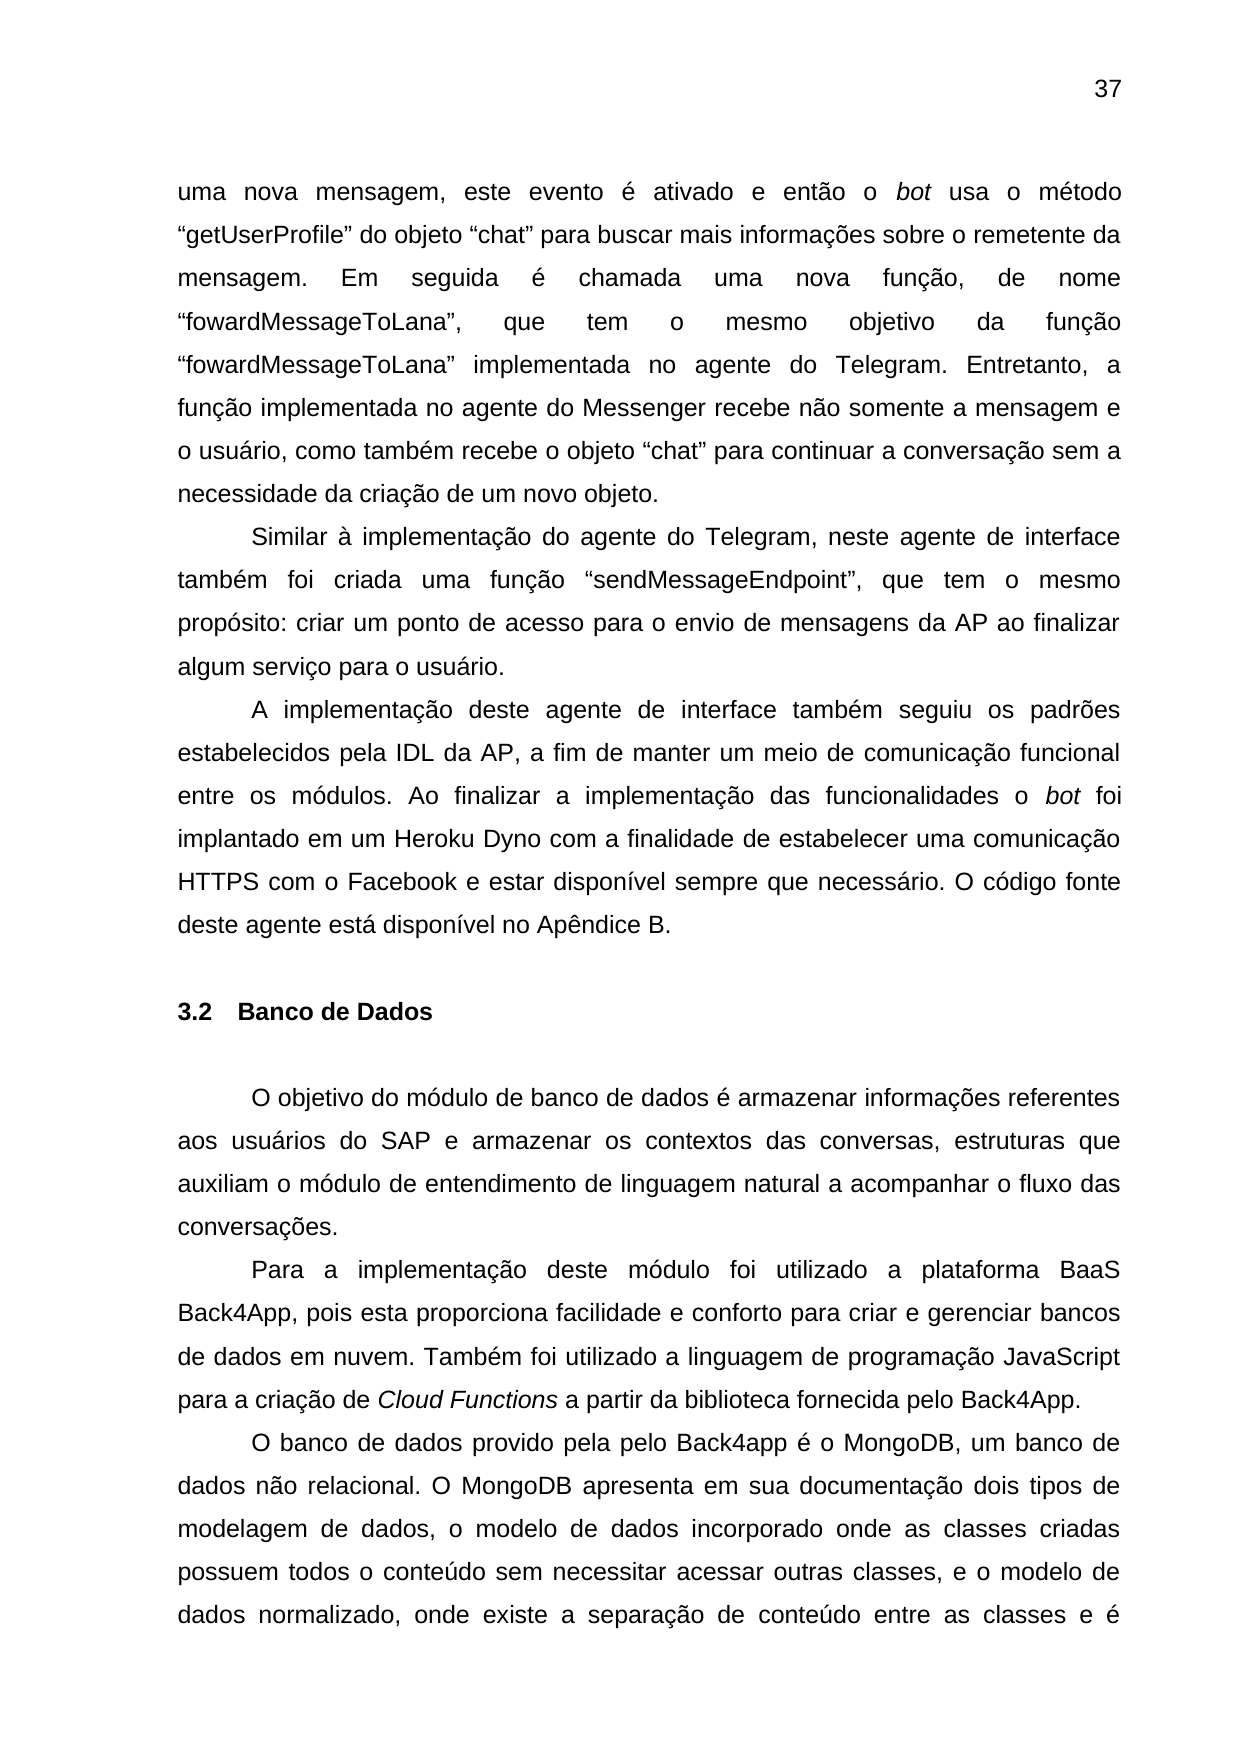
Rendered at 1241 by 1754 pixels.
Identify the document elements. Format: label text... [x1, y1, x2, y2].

text Similar à implementação do agente do Telegram, neste agente de interface também foi criada uma função “sendMessageEndpoint”, que tem o mesmo propósito: criar um ponto de acesso para o envio de mensagens da AP ao finalizar algum serviço para o usuário. [177, 522, 1122, 680]
text A implementação deste agente de interface também seguiu os padrões estabelecidos pela IDL da AP, a fim de manter um meio de comunicação funcional entre os módulos. Ao finalizar a implementação das funcionalidades o bot foi implantado em um Heroku Dyno com a finalidade de estabelecer uma comunicação HTTPS com o Facebook e estar disponível sempre que necessário. O código fonte deste agente está disponível no Apêndice B. [177, 695, 1122, 939]
subtitle Banco de Dados [177, 997, 1122, 1025]
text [177, 177, 1122, 508]
text O objetivo do módulo de banco de dados é armazenar informações referentes aos usuários do SAP e armazenar os contextos das conversas, estruturas que auxiliam o módulo de entendimento de linguagem natural a acompanhar o fluxo das conversações. [177, 1083, 1122, 1241]
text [177, 1428, 1122, 1629]
text Para a implementação deste módulo foi utilizado a plataforma BaaS Back4App, pois esta proporciona facilidade e conforto para criar e gerenciar bancos de dados em nuvem. Também foi utilizado a linguagem de programação JavaScript para a criação de Cloud Functions a partir da biblioteca fornecida pelo Back4App. [177, 1255, 1122, 1413]
